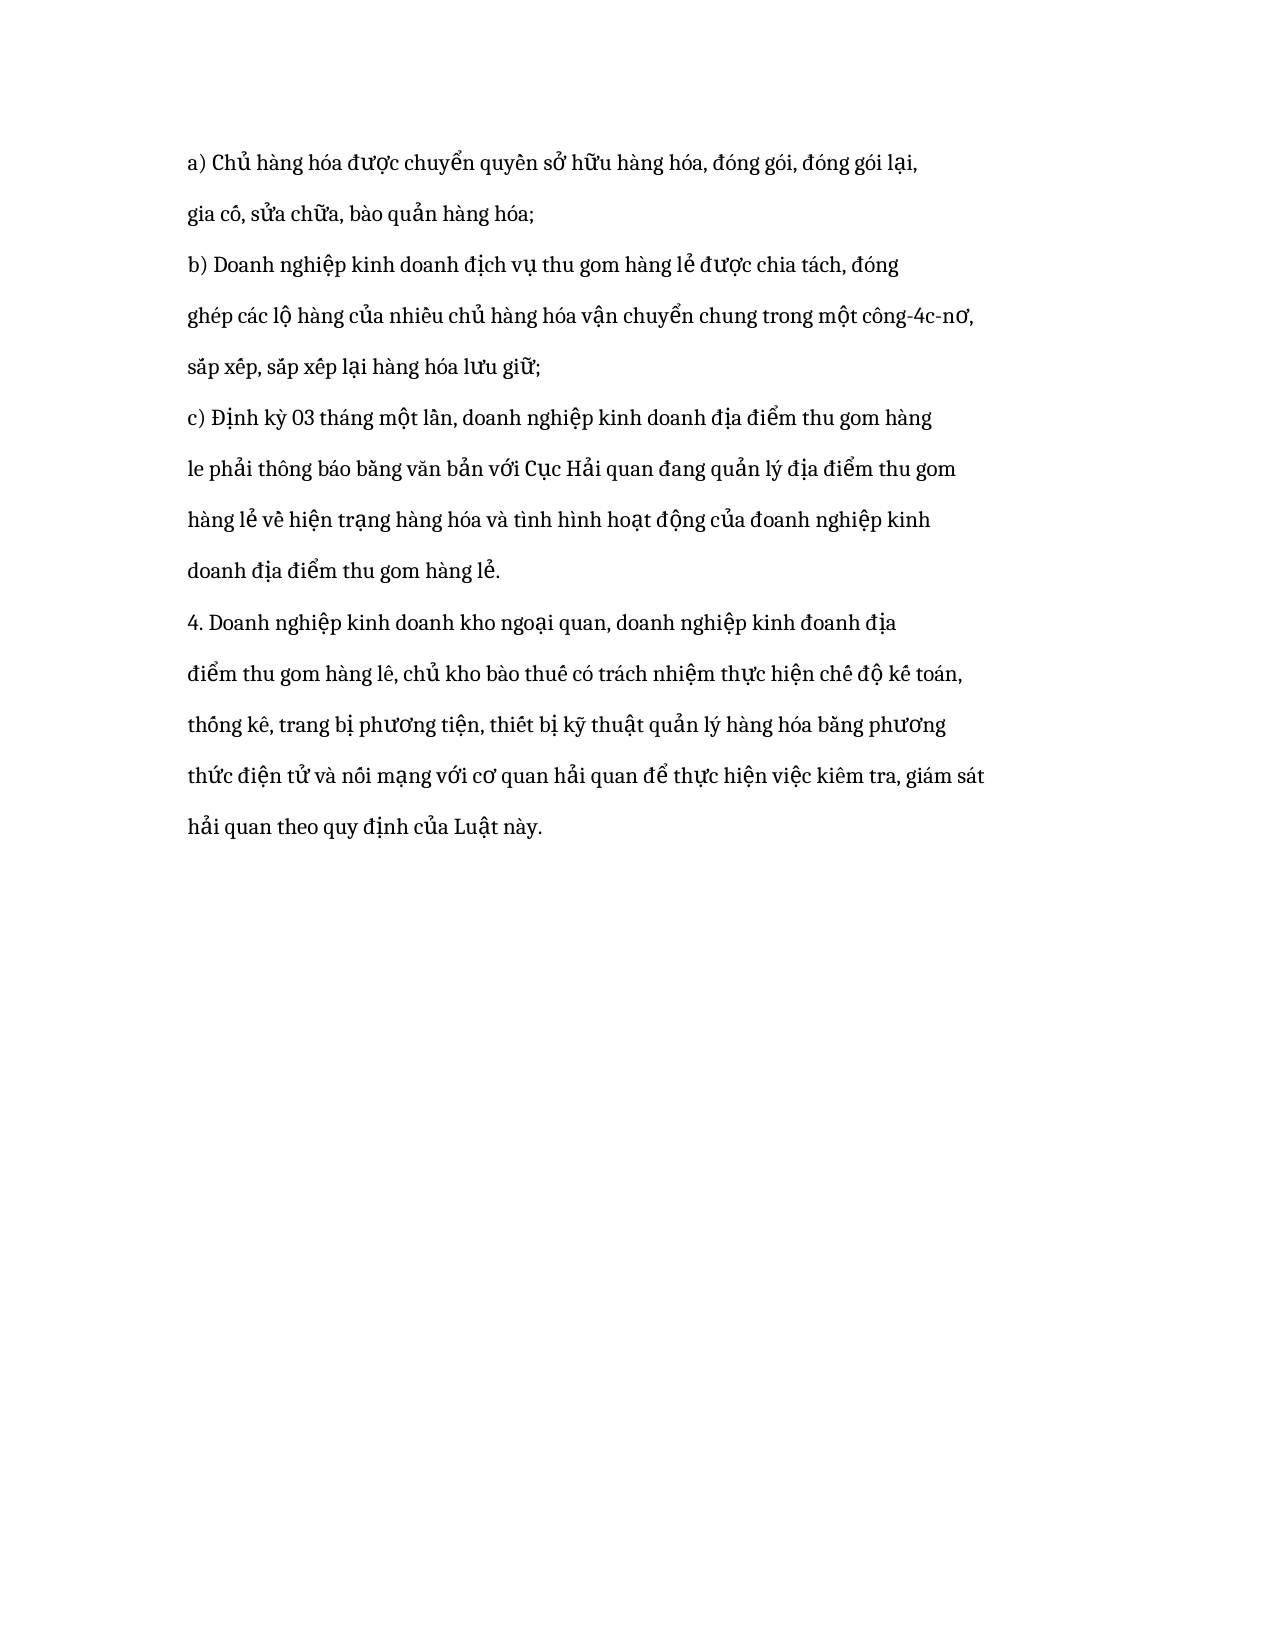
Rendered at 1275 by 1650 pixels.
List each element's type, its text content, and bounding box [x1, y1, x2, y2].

text b) Doanh nghiệp kinh doanh địch vụ thu gom hàng lẻ được chia tách, đóng [187, 252, 1087, 278]
text điểm thu gom hàng lê, chủ kho bào thuế có trách nhiệm thực hiện chế độ kế toán, [187, 660, 1087, 687]
text c) Định kỳ 03 tháng một lần, doanh nghiệp kinh doanh địa điểm thu gom hàng [187, 405, 1087, 432]
text thức điện tử và nối mạng với cơ quan hải quan để thực hiện việc kiêm tra, giám sát [187, 762, 1087, 789]
text hàng lẻ về hiện trạng hàng hóa và tình hình hoạt động của đoanh nghiệp kinh [187, 507, 1087, 534]
text ghép các lộ hàng của nhiều chủ hàng hóa vận chuyển chung trong một công-4c-nơ, [187, 303, 1087, 329]
text 4. Doanh nghiệp kinh doanh kho ngoại quan, doanh nghiệp kinh đoanh địa [187, 609, 1087, 636]
text sắp xếp, sắp xếp lại hàng hóa lưu giữ; [187, 354, 1087, 381]
text thống kê, trang bị phương tiện, thiết bị kỹ thuật quản lý hàng hóa bằng phương [187, 711, 1087, 738]
text le phải thông báo bằng văn bản với Cục Hải quan đang quản lý địa điểm thu gom [187, 456, 1087, 483]
text hải quan theo quy định của Luật này. [187, 813, 1087, 840]
text a) Chủ hàng hóa được chuyển quyền sở hữu hàng hóa, đóng gói, đóng gói lại, [187, 150, 1087, 176]
text doanh địa điểm thu gom hàng lẻ. [187, 558, 1087, 585]
text gia cố, sửa chữa, bào quản hàng hóa; [187, 201, 1087, 227]
